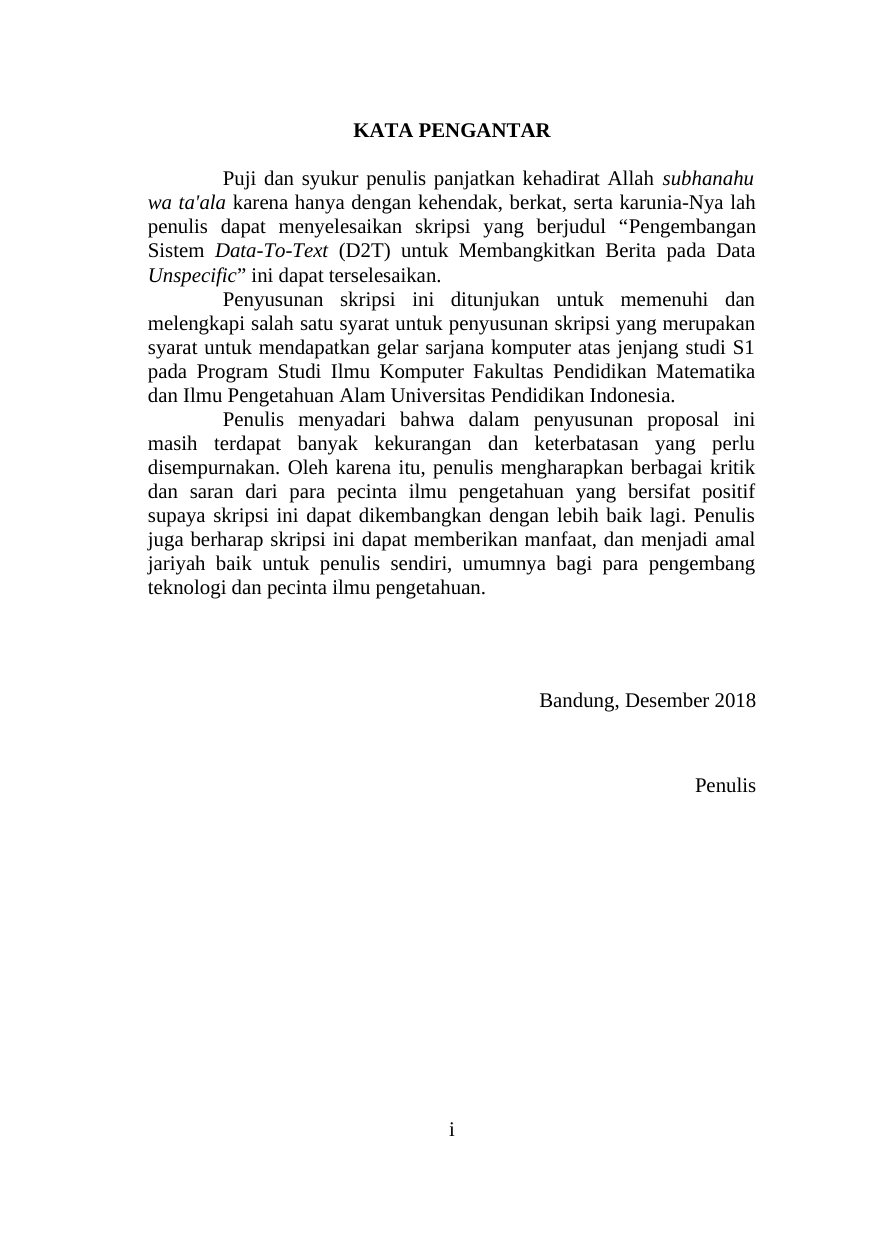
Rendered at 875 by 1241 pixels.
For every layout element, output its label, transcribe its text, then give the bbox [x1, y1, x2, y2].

text Penulis [673, 773, 756, 797]
text KATA PENGANTAR [148, 118, 756, 142]
text Bandung, Desember 2018 [148, 688, 756, 712]
text Puji dan syukur penulis panjatkan kehadirat Allah subhanahu wa ta'ala karena hanya dengan kehendak, berkat, serta karunia-Nya lah penulis dapat menyelesaikan skripsi yang berjudul “Pengembangan Sistem Data-To-Text (D2T) untuk Membangkitkan Berita pada Data Unspecific” ini dapat terselesaikan. [148, 166, 756, 287]
text Penyusunan skripsi ini ditunjukan untuk memenuhi dan melengkapi salah satu syarat untuk penyusunan skripsi yang merupakan syarat untuk mendapatkan gelar sarjana komputer atas jenjang studi S1 pada Program Studi Ilmu Komputer Fakultas Pendidikan Matematika dan Ilmu Pengetahuan Alam Universitas Pendidikan Indonesia. [148, 287, 756, 407]
text Penulis menyadari bahwa dalam penyusunan proposal ini masih terdapat banyak kekurangan dan keterbatasan yang perlu disempurnakan. Oleh karena itu, penulis mengharapkan berbagai kritik dan saran dari para pecinta ilmu pengetahuan yang bersifat positif supaya skripsi ini dapat dikembangkan dengan lebih baik lagi. Penulis juga berharap skripsi ini dapat memberikan manfaat, dan menjadi amal jariyah baik untuk penulis sendiri, umumnya bagi para pengembang teknologi dan pecinta ilmu pengetahuan. [148, 407, 756, 599]
